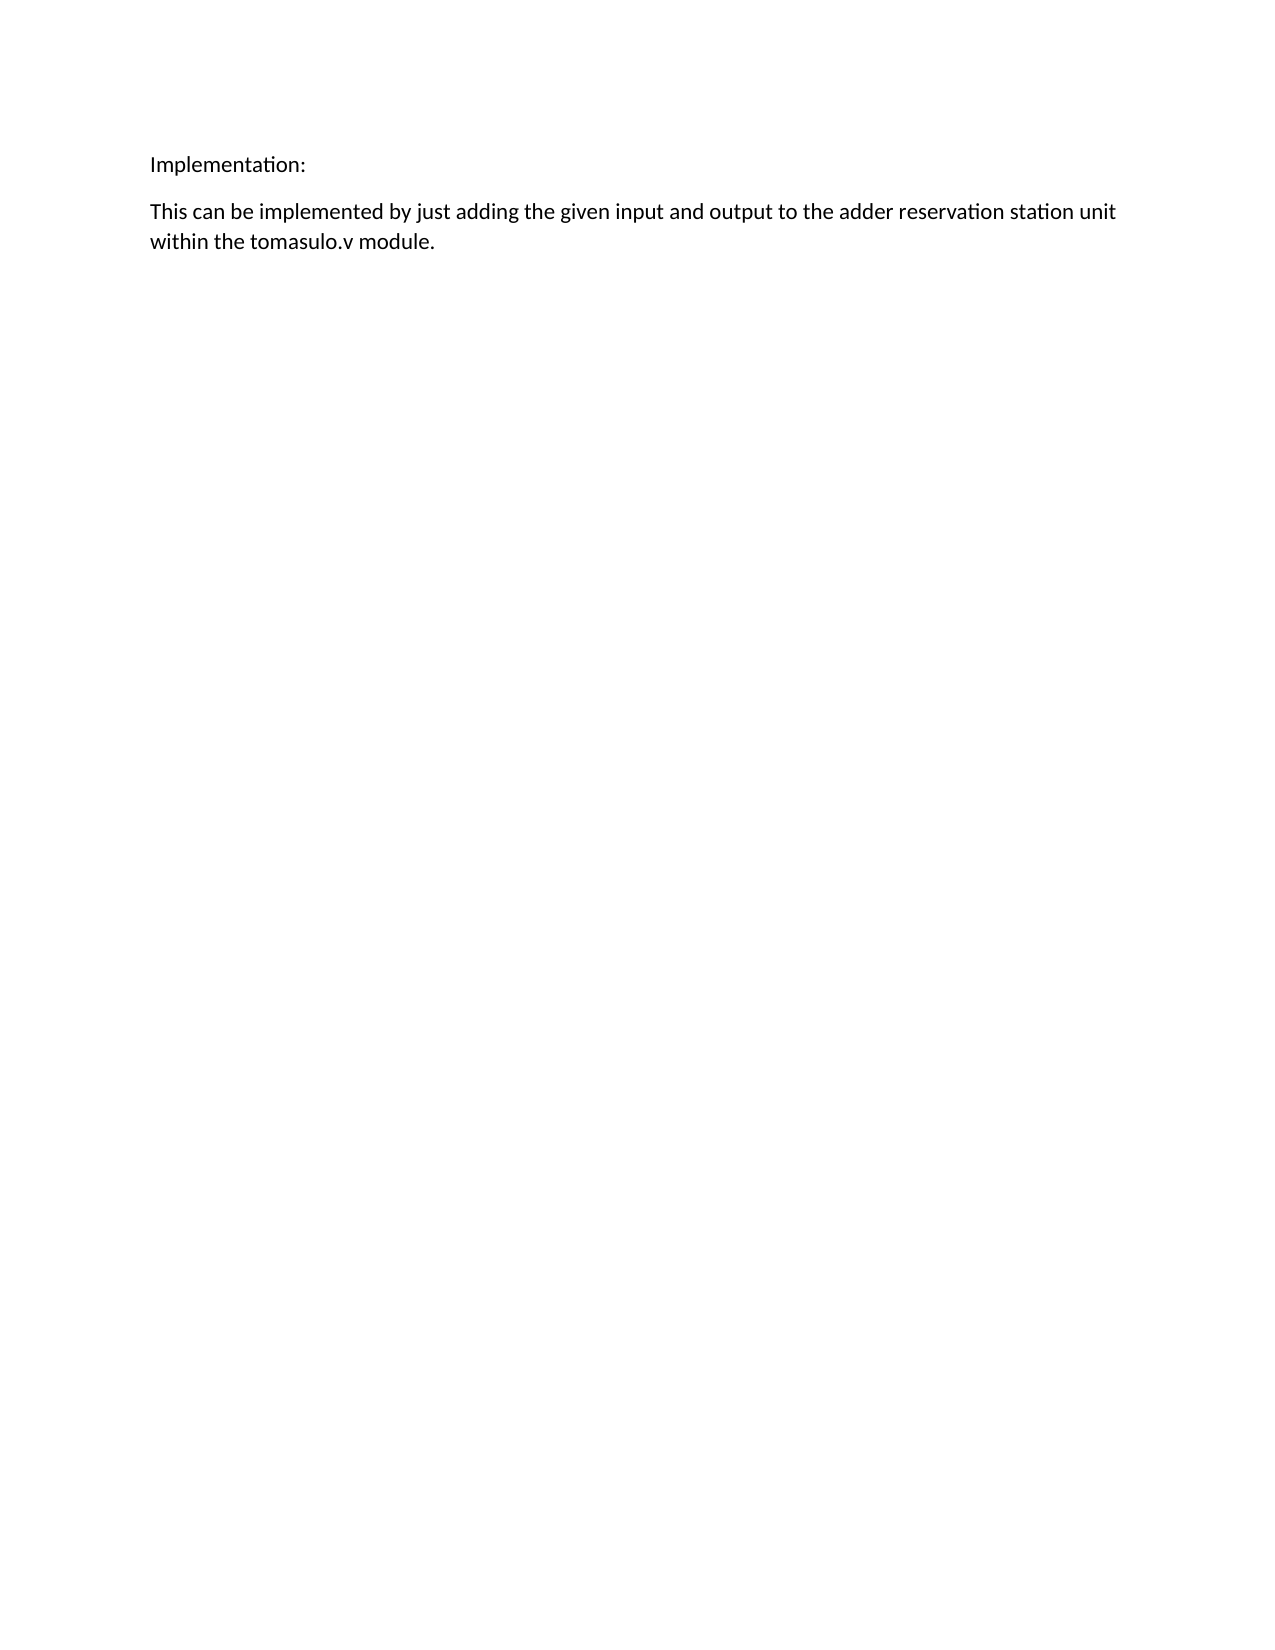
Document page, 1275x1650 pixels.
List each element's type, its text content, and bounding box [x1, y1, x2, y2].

text Implementation: [150, 150, 1125, 178]
text This can be implemented by just adding the given input and output to the adder reservation station unit within the tomasulo.v module. [150, 197, 1125, 255]
